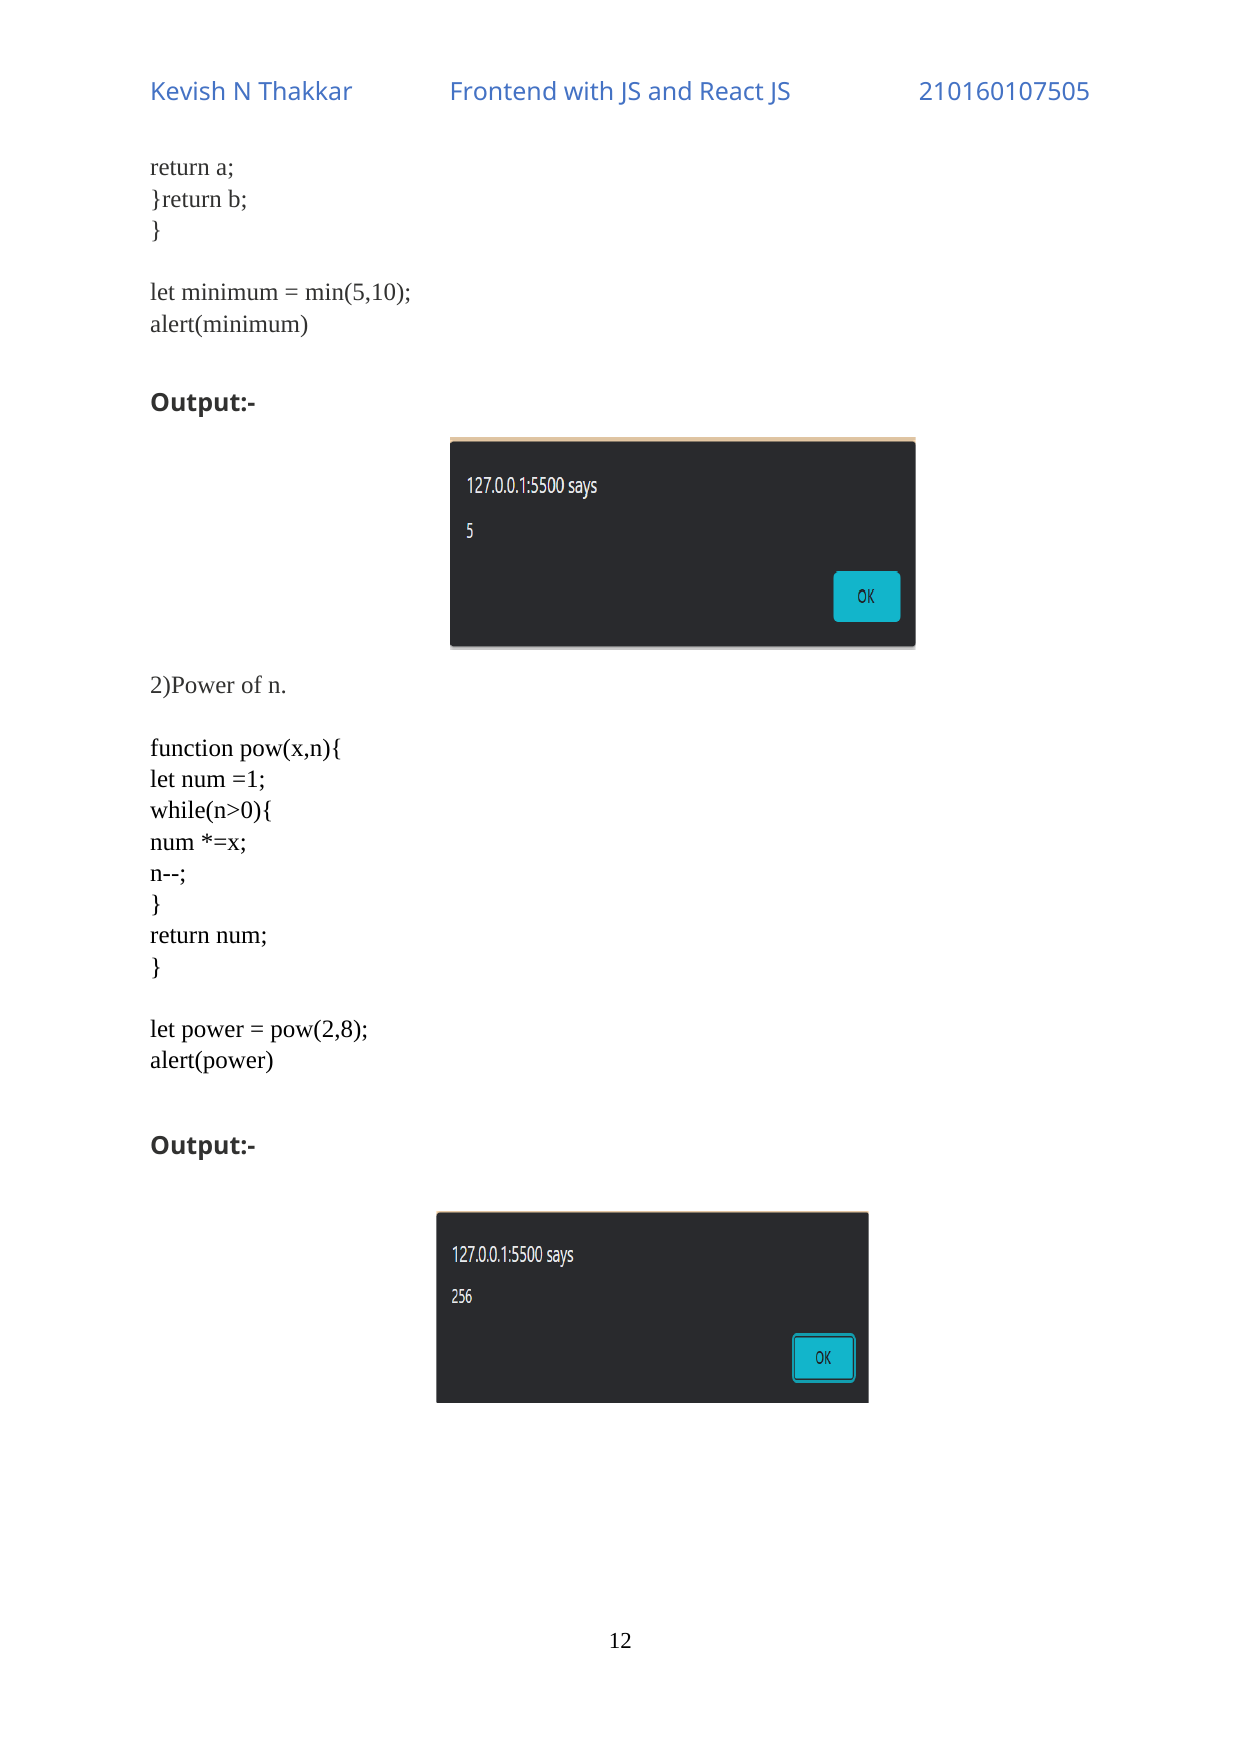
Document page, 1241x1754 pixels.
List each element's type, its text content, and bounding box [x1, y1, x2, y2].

text alert(minimum) [150, 306, 1090, 337]
text Output:- [150, 385, 1090, 419]
text } [150, 949, 1090, 981]
text let num =1; [150, 762, 1090, 793]
text return num; [150, 918, 1090, 949]
text while(n>0){ [150, 793, 1090, 824]
text 2)Power of n. [150, 668, 1090, 699]
text alert(power) [150, 1043, 1090, 1074]
text Output:- [150, 1128, 1090, 1162]
text } [150, 212, 1090, 244]
text } [150, 887, 1090, 918]
text let minimum = min(5,10); [150, 275, 1090, 306]
text function pow(x,n){ [150, 731, 1090, 762]
text }return b; [150, 181, 1090, 212]
text return a; [150, 150, 1090, 181]
picture [450, 437, 916, 650]
picture [436, 1211, 869, 1403]
text num *=x; [150, 824, 1090, 856]
text let power = pow(2,8); [150, 1012, 1090, 1043]
text n--; [150, 856, 1090, 887]
